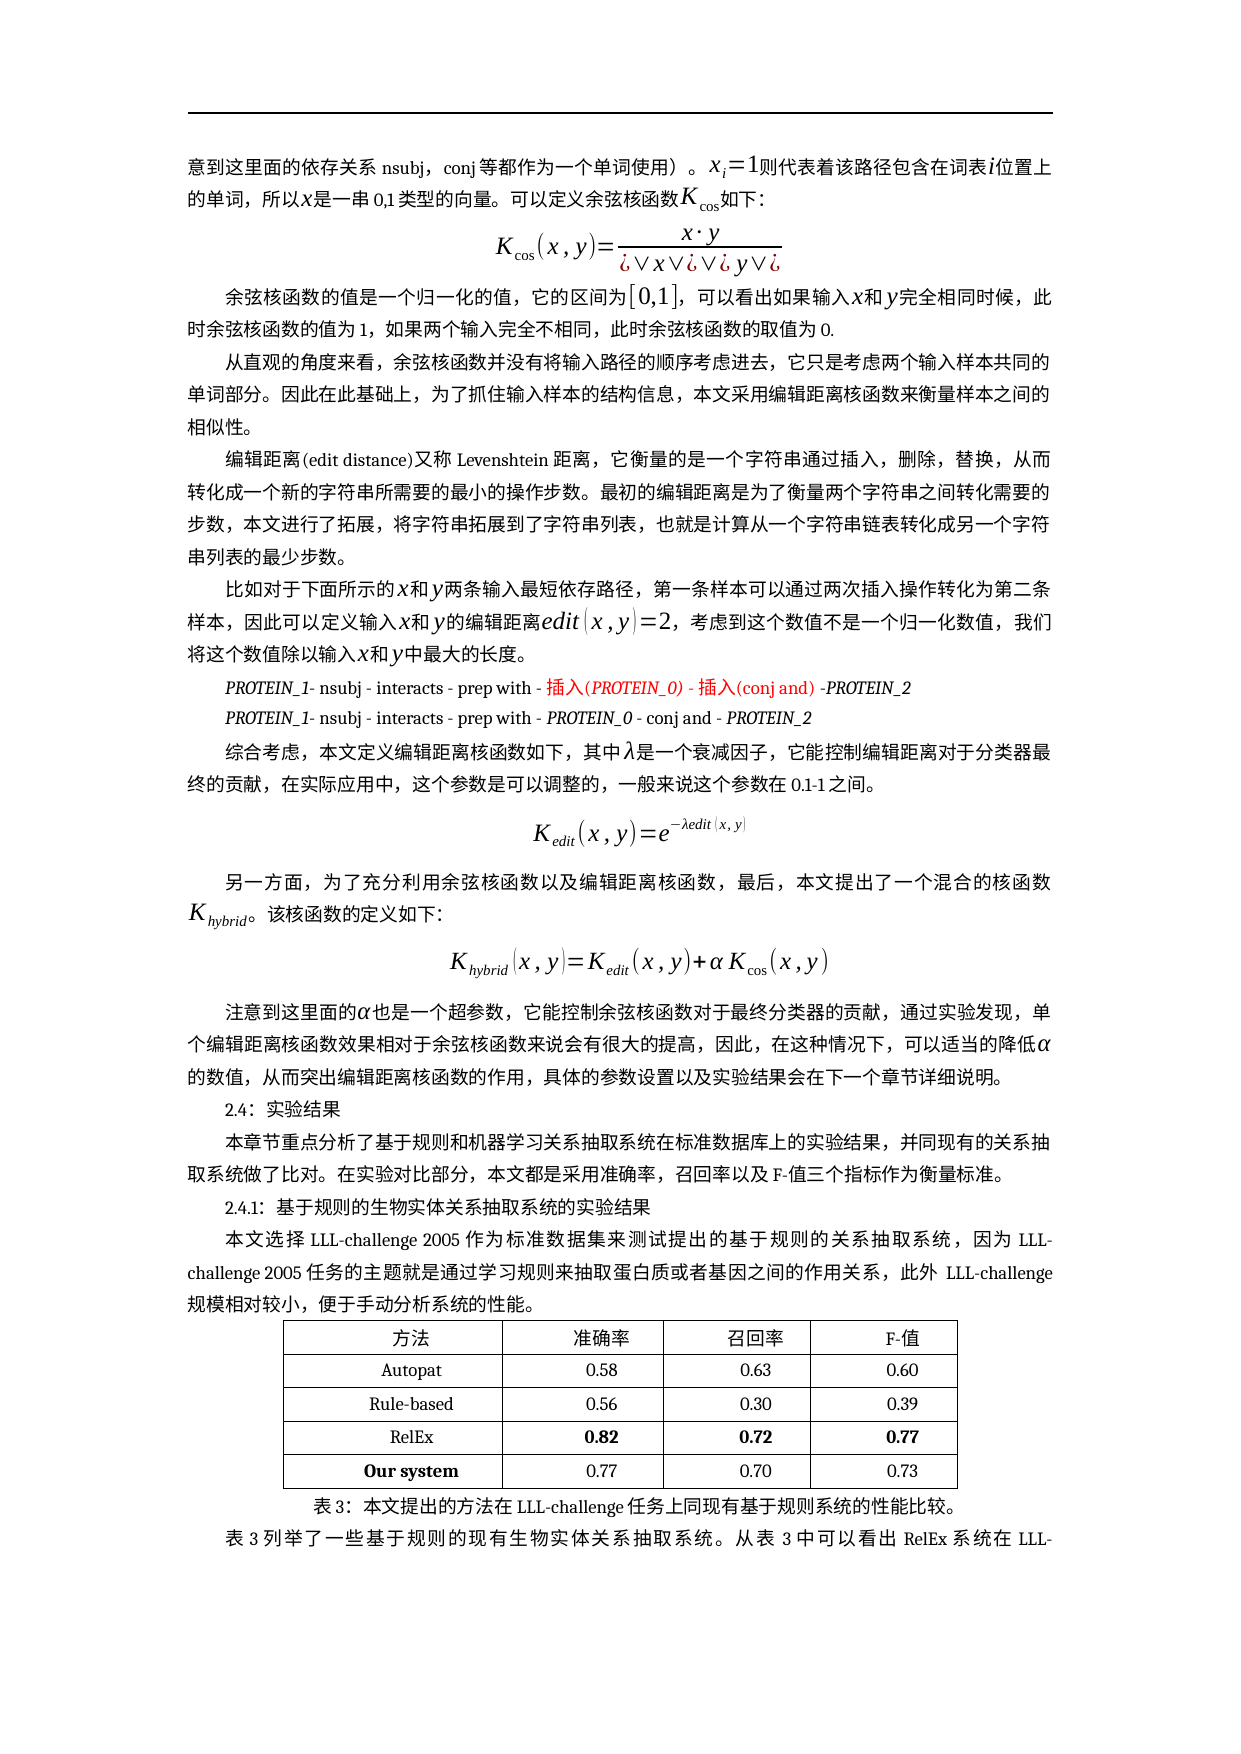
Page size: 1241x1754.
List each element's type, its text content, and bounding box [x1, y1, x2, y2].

table_cell 0.73 [811, 1455, 957, 1488]
table_header 方法 [284, 1321, 502, 1353]
table_cell 0.60 [811, 1355, 957, 1387]
text 余弦核函数的值是一个归一化的值，它的区间为，可以看出如果输入和完全相同时候，此时余弦核函数的值为1，如果两个输入完全不相同，此时余弦核函数的取值为0. [187, 280, 1053, 345]
text 2.4.1：基于规则的生物实体关系抽取系统的实验结果 [187, 1190, 1053, 1222]
text 注意到这里面的也是一个超参数，它能控制余弦核函数对于最终分类器的贡献，通过实验发现，单个编辑距离核函数效果相对于余弦核函数来说会有很大的提高，因此，在这种情况下，可以适当的降低的数值，从而突出编辑距离核函数的作用，具体的参数设置以及实验结果会在下一个章节详细说明。 [187, 995, 1053, 1092]
table_cell 0.70 [664, 1455, 810, 1488]
table_cell 0.77 [811, 1422, 957, 1454]
text 编辑距离(edit distance)又称Levenshtein距离，它衡量的是一个字符串通过插入，删除，替换，从而转化成一个新的字符串所需要的最小的操作步数。最初的编辑距离是为了衡量两个字符串之间转化需要的步数，本文进行了拓展，将字符串拓展到了字符串列表，也就是计算从一个字符串链表转化成另一个字符串列表的最少步数。 [187, 442, 1053, 572]
table_cell 0.30 [664, 1388, 810, 1421]
table_cell RelEx [284, 1422, 502, 1454]
text 比如对于下面所示的和两条输入最短依存路径，第一条样本可以通过两次插入操作转化为第二条样本，因此可以定义输入和的编辑距离，考虑到这个数值不是一个归一化数值，我们将这个数值除以输入和中最大的长度。 [187, 572, 1053, 670]
table_cell 0.58 [503, 1355, 663, 1387]
table_header 准确率 [503, 1321, 663, 1353]
text 另一方面，为了充分利用余弦核函数以及编辑距离核函数，最后，本文提出了一个混合的核函数。该核函数的定义如下： [187, 865, 1053, 930]
text 综合考虑，本文定义编辑距离核函数如下，其中是一个衰减因子，它能控制编辑距离对于分类器最终的贡献，在实际应用中，这个参数是可以调整的，一般来说这个参数在0.1-1之间。 [187, 735, 1053, 800]
table_cell 0.56 [503, 1388, 663, 1421]
table_cell 0.77 [503, 1455, 663, 1488]
table_cell Rule-based [284, 1388, 502, 1421]
table_cell Our system [284, 1455, 502, 1488]
table_cell 0.82 [503, 1422, 663, 1454]
text 假设和是两条输入路径的one-hot表达形式，其中，，则代表着词表的数量（注意到这里面的依存关系nsubj，conj等都作为一个单词使用）。则代表着该路径包含在词表位置上的单词，所以是一串0,1类型的向量。可以定义余弦核函数如下： [187, 150, 1053, 215]
table_cell Autopat [284, 1355, 502, 1387]
text 从直观的角度来看，余弦核函数并没有将输入路径的顺序考虑进去，它只是考虑两个输入样本共同的单词部分。因此在此基础上，为了抓住输入样本的结构信息，本文采用编辑距离核函数来衡量样本之间的相似性。 [187, 345, 1053, 442]
text 表3：本文提出的方法在LLL-challenge任务上同现有基于规则系统的性能比较。 [187, 1489, 1053, 1521]
text 本文选择LLL-challenge 2005作为标准数据集来测试提出的基于规则的关系抽取系统，因为LLL-challenge 2005任务的主题就是通过学习规则来抽取蛋白质或者基因之间的作用关系，此外LLL-challenge规模相对较小，便于手动分析系统的性能。 [187, 1222, 1053, 1320]
table_header 召回率 [664, 1321, 810, 1353]
table_cell 0.72 [664, 1422, 810, 1454]
text 2.4：实验结果 [187, 1092, 1053, 1125]
text PROTEIN_1- nsubj - interacts - prep with - 插入(PROTEIN_0) - 插入(conj and) -PROTEIN_2 [225, 670, 1053, 702]
table_header F-值 [811, 1321, 957, 1353]
text PROTEIN_1- nsubj - interacts - prep with - PROTEIN_0 - conj and - PROTEIN_2 [225, 702, 1053, 735]
table_cell 0.39 [811, 1388, 957, 1421]
text 本章节重点分析了基于规则和机器学习关系抽取系统在标准数据库上的实验结果，并同现有的关系抽取系统做了比对。在实验对比部分，本文都是采用准确率，召回率以及F-值三个指标作为衡量标准。 [187, 1125, 1053, 1190]
table_cell 0.63 [664, 1355, 810, 1387]
